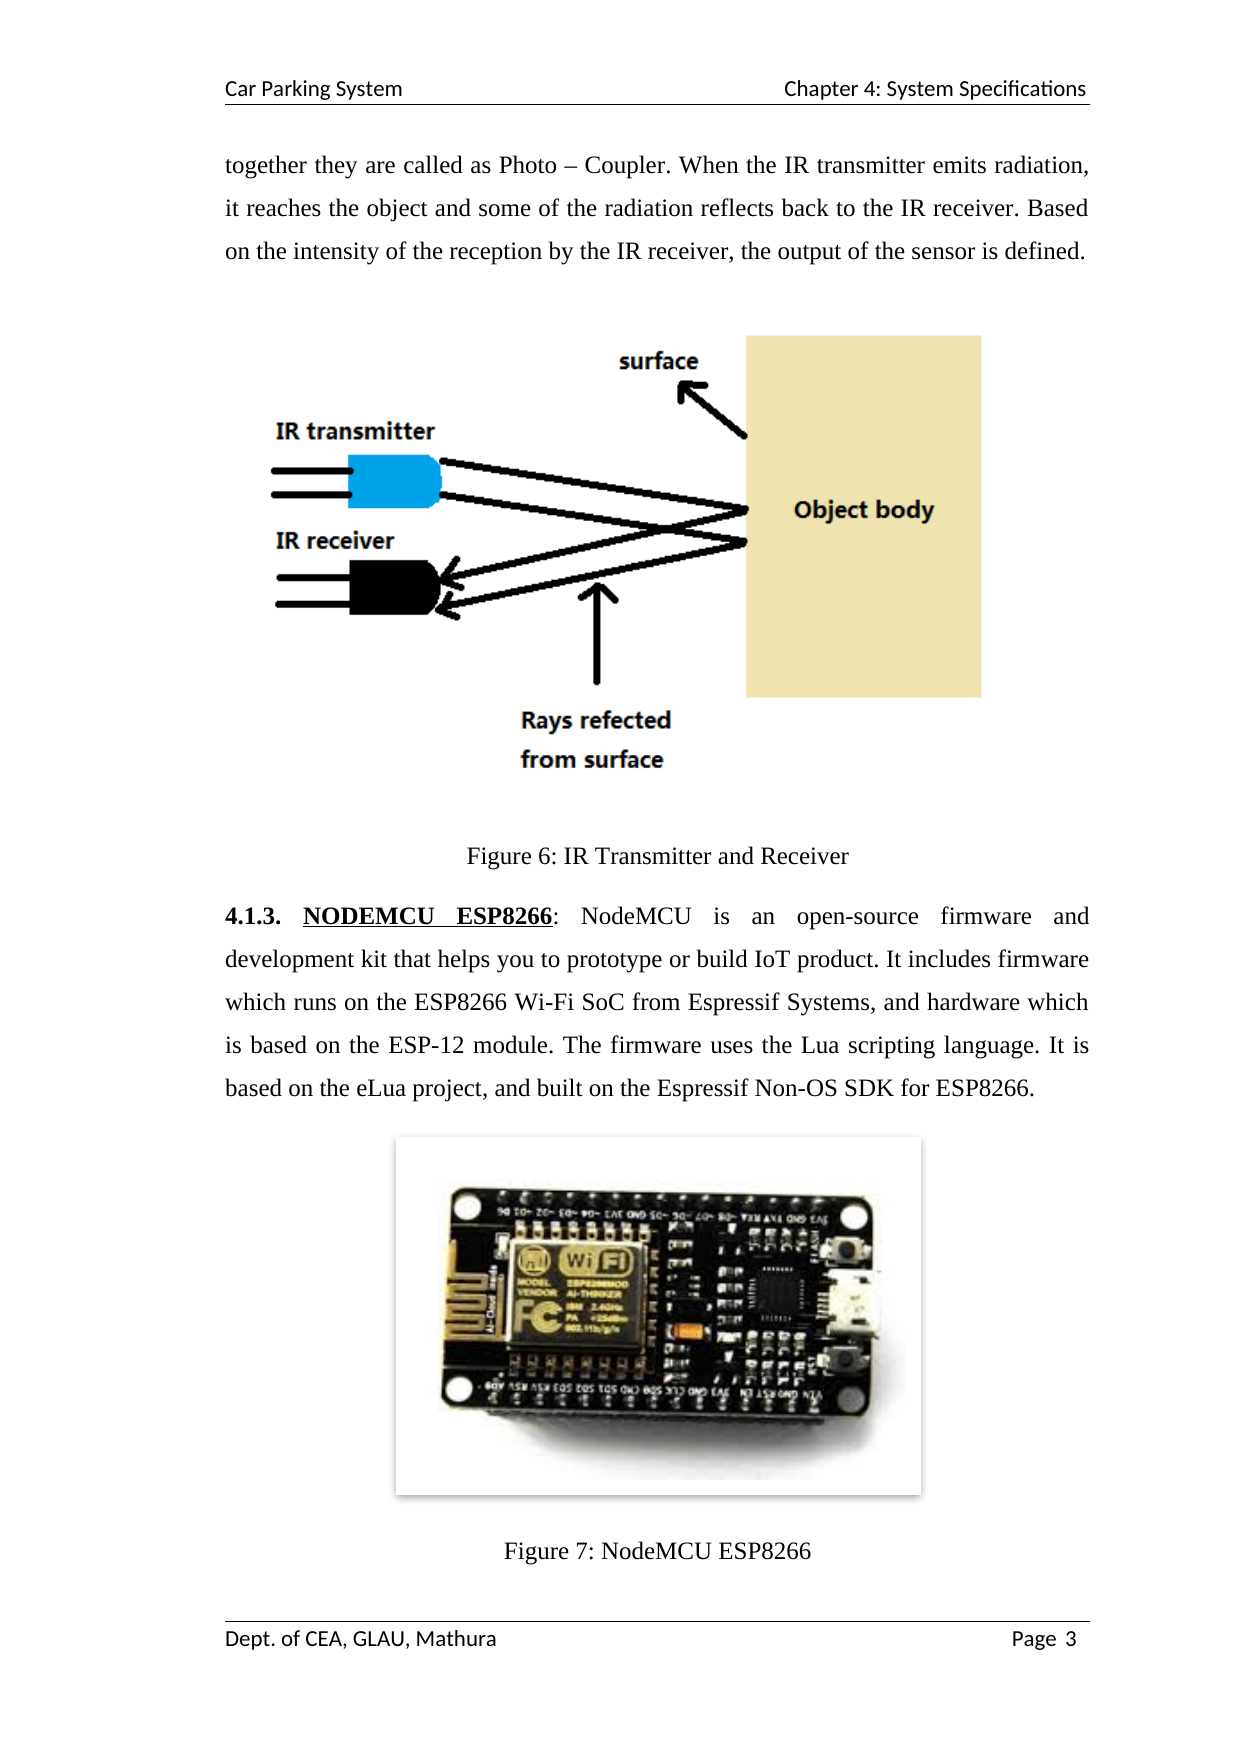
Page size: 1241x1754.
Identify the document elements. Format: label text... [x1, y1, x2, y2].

text Figure 7: NodeMCU ESP8266 [225, 1536, 1090, 1564]
text Figure 6: IR Transmitter and Receiver [225, 827, 1090, 870]
picture [225, 296, 1091, 827]
picture [411, 1152, 906, 1480]
text together they are called as Photo – Coupler. When the IR transmitter emits radiation, it reaches the object and some of the radiation reflects back to the IR receiver. Based on the intensity of the reception by the IR receiver, the output of the sensor is defined. [225, 150, 1090, 265]
text 4.1.3. NODEMCU ESP8266: NodeMCU is an open-source firmware and development kit that helps you to prototype or build IoT product. It includes firmware which runs on the ESP8266 Wi-Fi SoC from Espressif Systems, and hardware which is based on the ESP-12 module. The firmware uses the Lua scripting language. It is based on the eLua project, and built on the Espressif Non-OS SDK for ESP8266. [225, 901, 1090, 1102]
